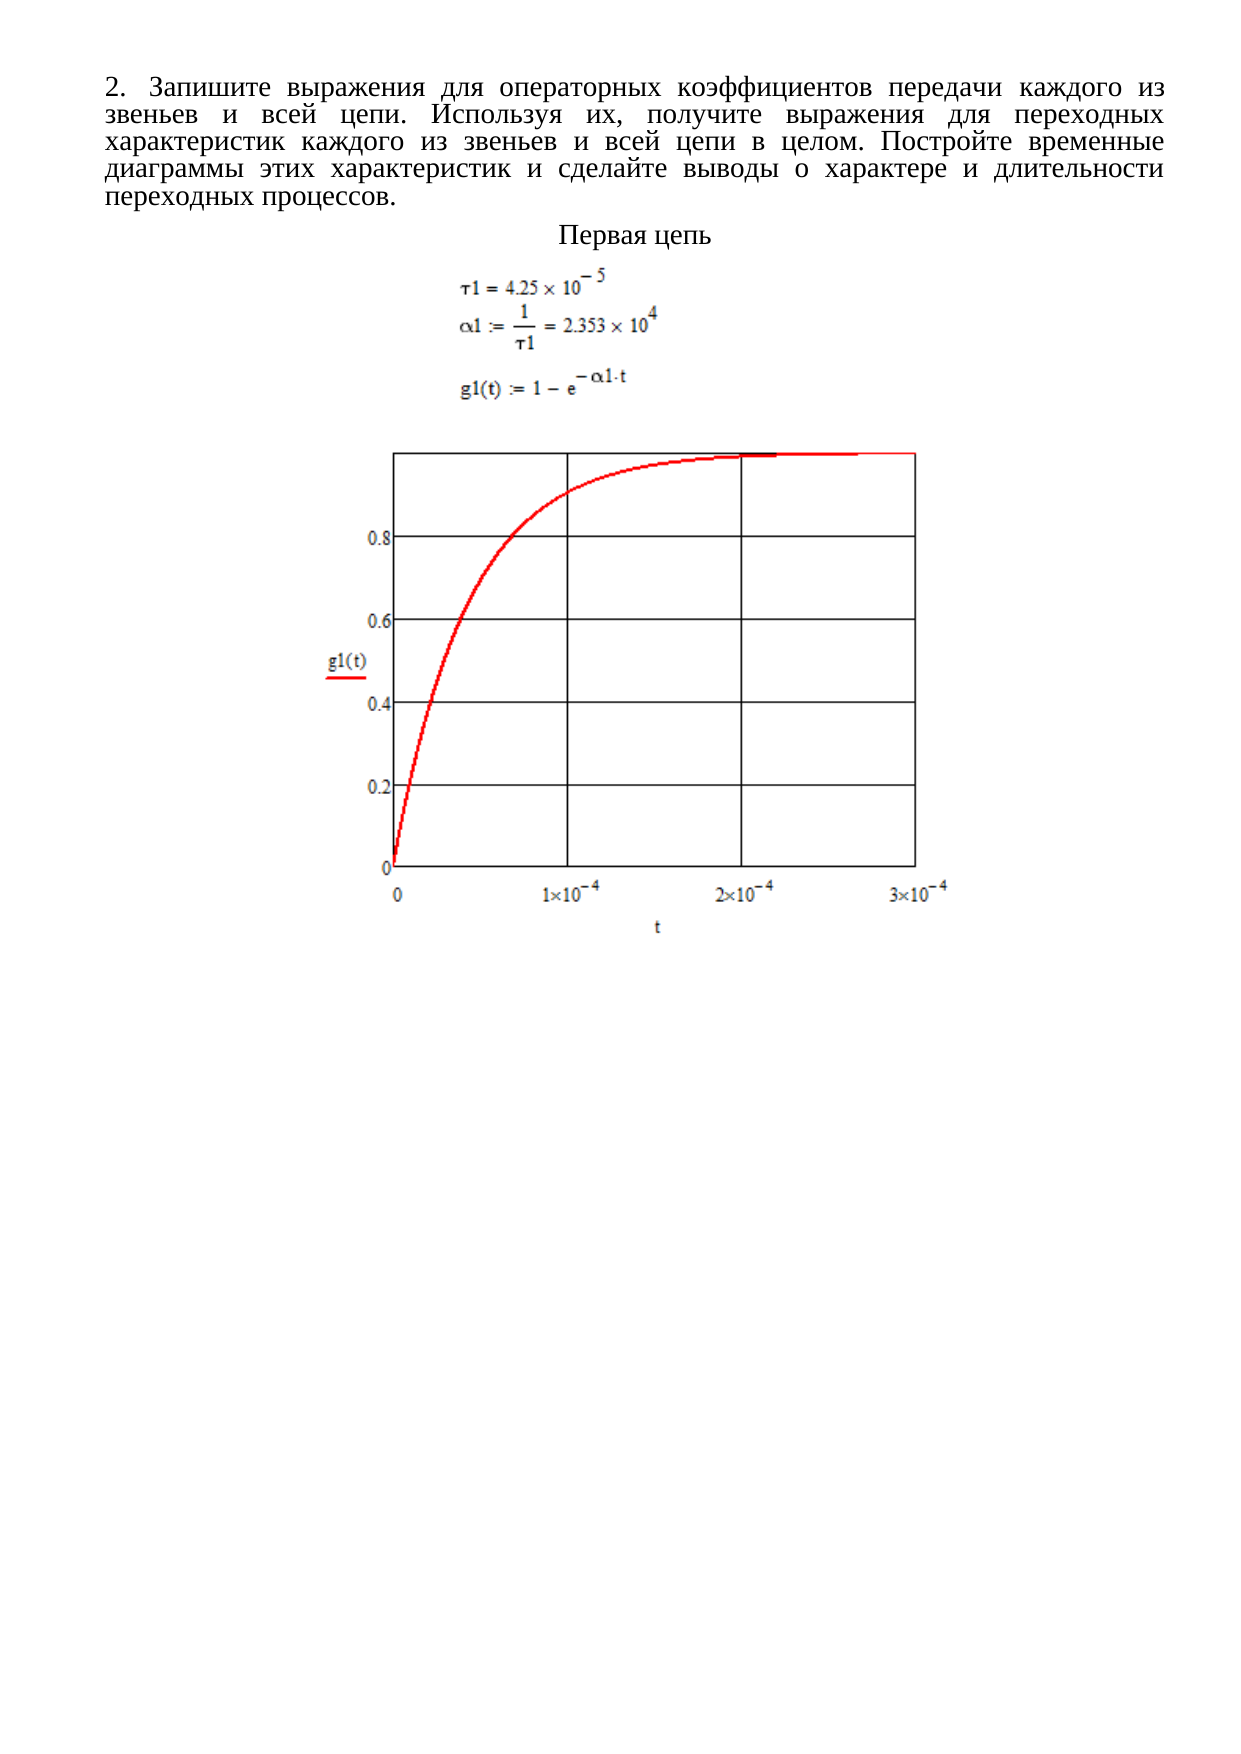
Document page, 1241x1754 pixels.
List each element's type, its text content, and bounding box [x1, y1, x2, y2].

text Первая цепь [104, 223, 1165, 250]
picture [321, 262, 957, 941]
list Запишите выражения для операторных коэффициентов передачи каждого из звеньев и всей цепи. Используя их, получите выражения для переходных характеристик каждого из звеньев и всей цепи в целом. Постройте временные диаграммы этих характеристик и сделайте выводы о характере и длительности переходных процессов. [104, 75, 1165, 210]
